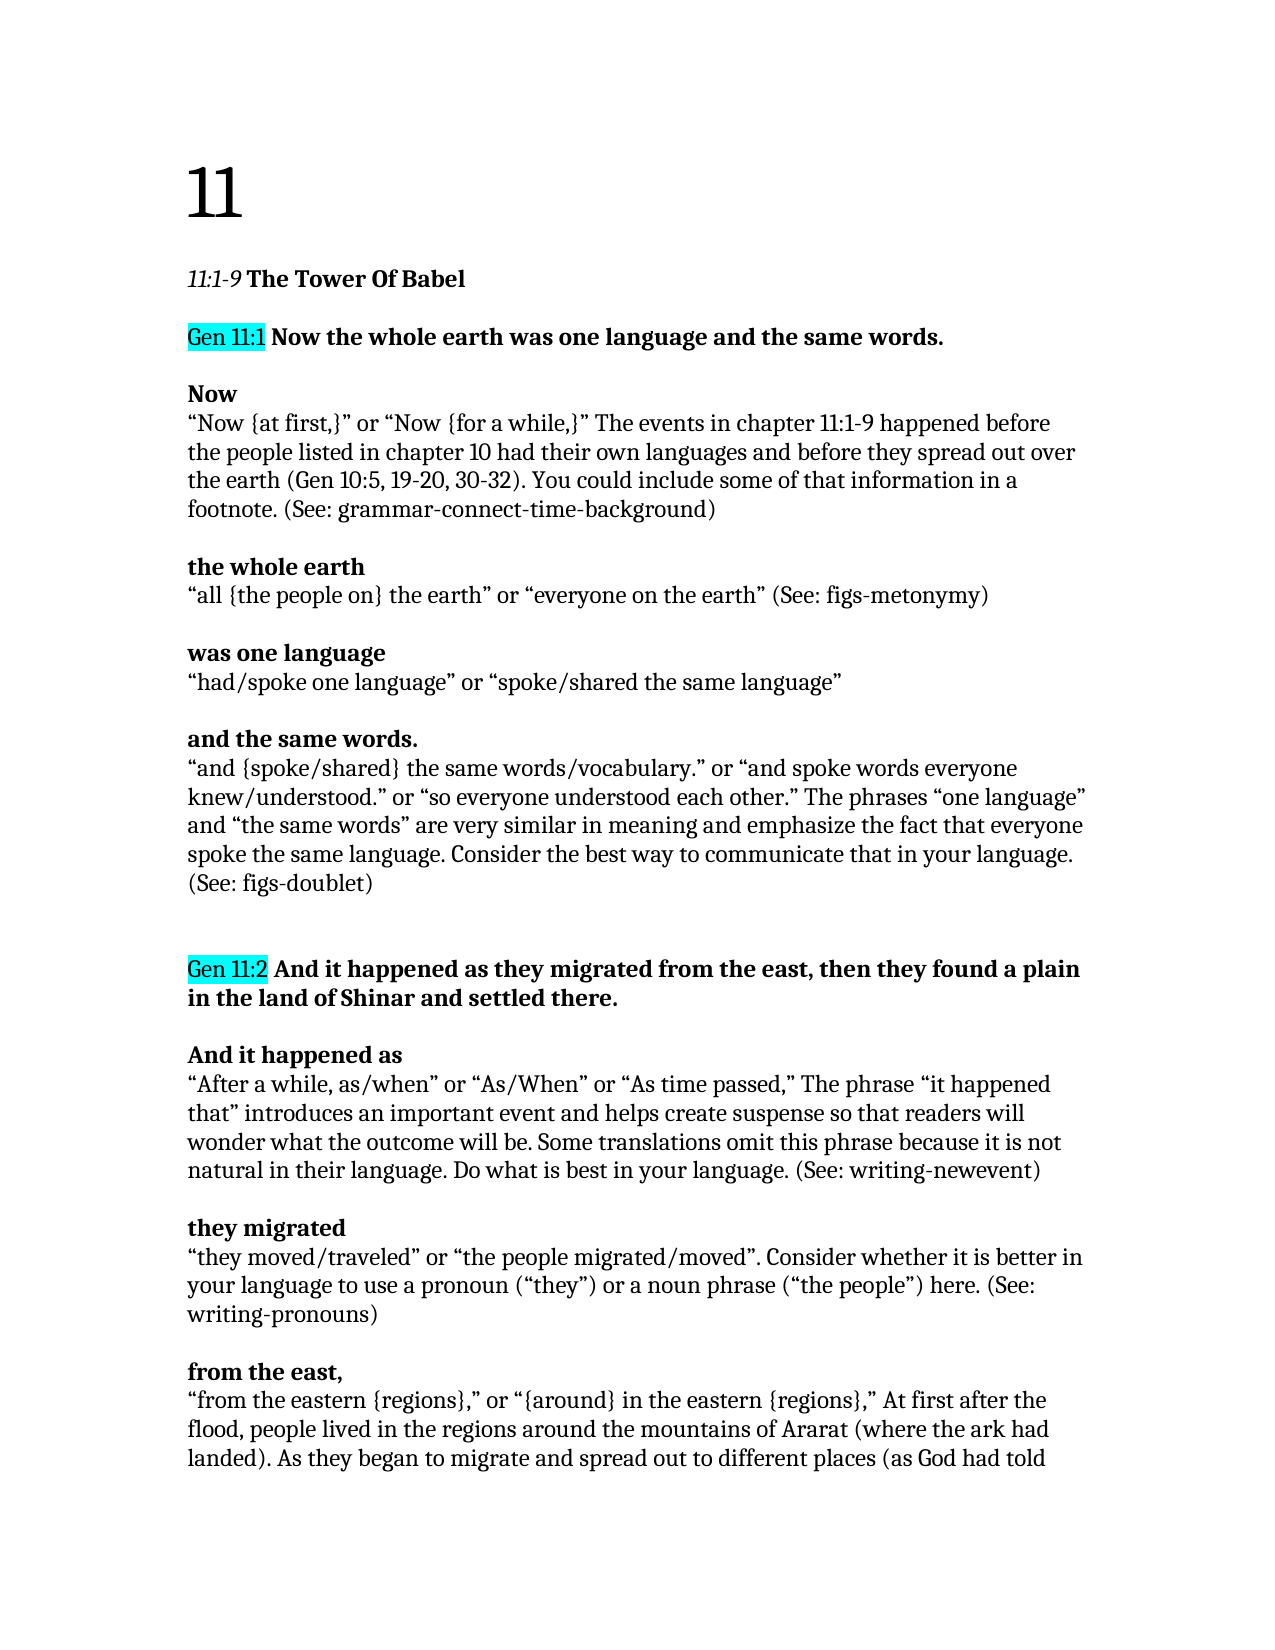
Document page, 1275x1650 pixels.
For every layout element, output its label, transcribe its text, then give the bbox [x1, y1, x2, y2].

text and the same words. [187, 725, 1087, 754]
text 11 [187, 150, 1087, 236]
text 11:1-9 The Tower Of Babel [187, 265, 1087, 294]
text “they moved/traveled” or “the people migrated/moved”. Consider whether it is better in your language to use a pronoun (“they”) or a noun phrase (“the people”) here. (See: writing-pronouns) [187, 1242, 1087, 1329]
text Gen 11:2 And it happened as they migrated from the east, then they found a plain in the land of Shinar and settled there. [187, 955, 1087, 1012]
text was one language [187, 639, 1087, 667]
text “and {spoke/shared} the same words/vocabulary.” or “and spoke words everyone knew/understood.” or “so everyone understood each other.” The phrases “one language” and “the same words” are very similar in meaning and emphasize the fact that everyone spoke the same language. Consider the best way to communicate that in your language. (See: figs-doublet) [187, 754, 1087, 897]
text “had/spoke one language” or “spoke/shared the same language” [187, 667, 1087, 696]
text “After a while, as/when” or “As/When” or “As time passed,” The phrase “it happened that” introduces an important event and helps create suspense so that readers will wonder what the outcome will be. Some translations omit this phrase because it is not natural in their language. Do what is best in your language. (See: writing-newevent) [187, 1070, 1087, 1185]
text the whole earth [187, 552, 1087, 581]
text “all {the people on} the earth” or “everyone on the earth” (See: figs-metonymy) [187, 581, 1087, 610]
text And it happened as [187, 1041, 1087, 1070]
text they migrated [187, 1214, 1087, 1242]
text from the east, [187, 1357, 1087, 1386]
text Now [187, 380, 1087, 409]
text “Now {at first,}” or “Now {for a while,}” The events in chapter 11:1-9 happened before the people listed in chapter 10 had their own languages and before they spread out over the earth (Gen 10:5, 19-20, 30-32). You could include some of that information in a footnote. (See: grammar-connect-time-background) [187, 409, 1087, 524]
text Gen 11:1 Now the whole earth was one language and the same words. [187, 322, 1087, 351]
